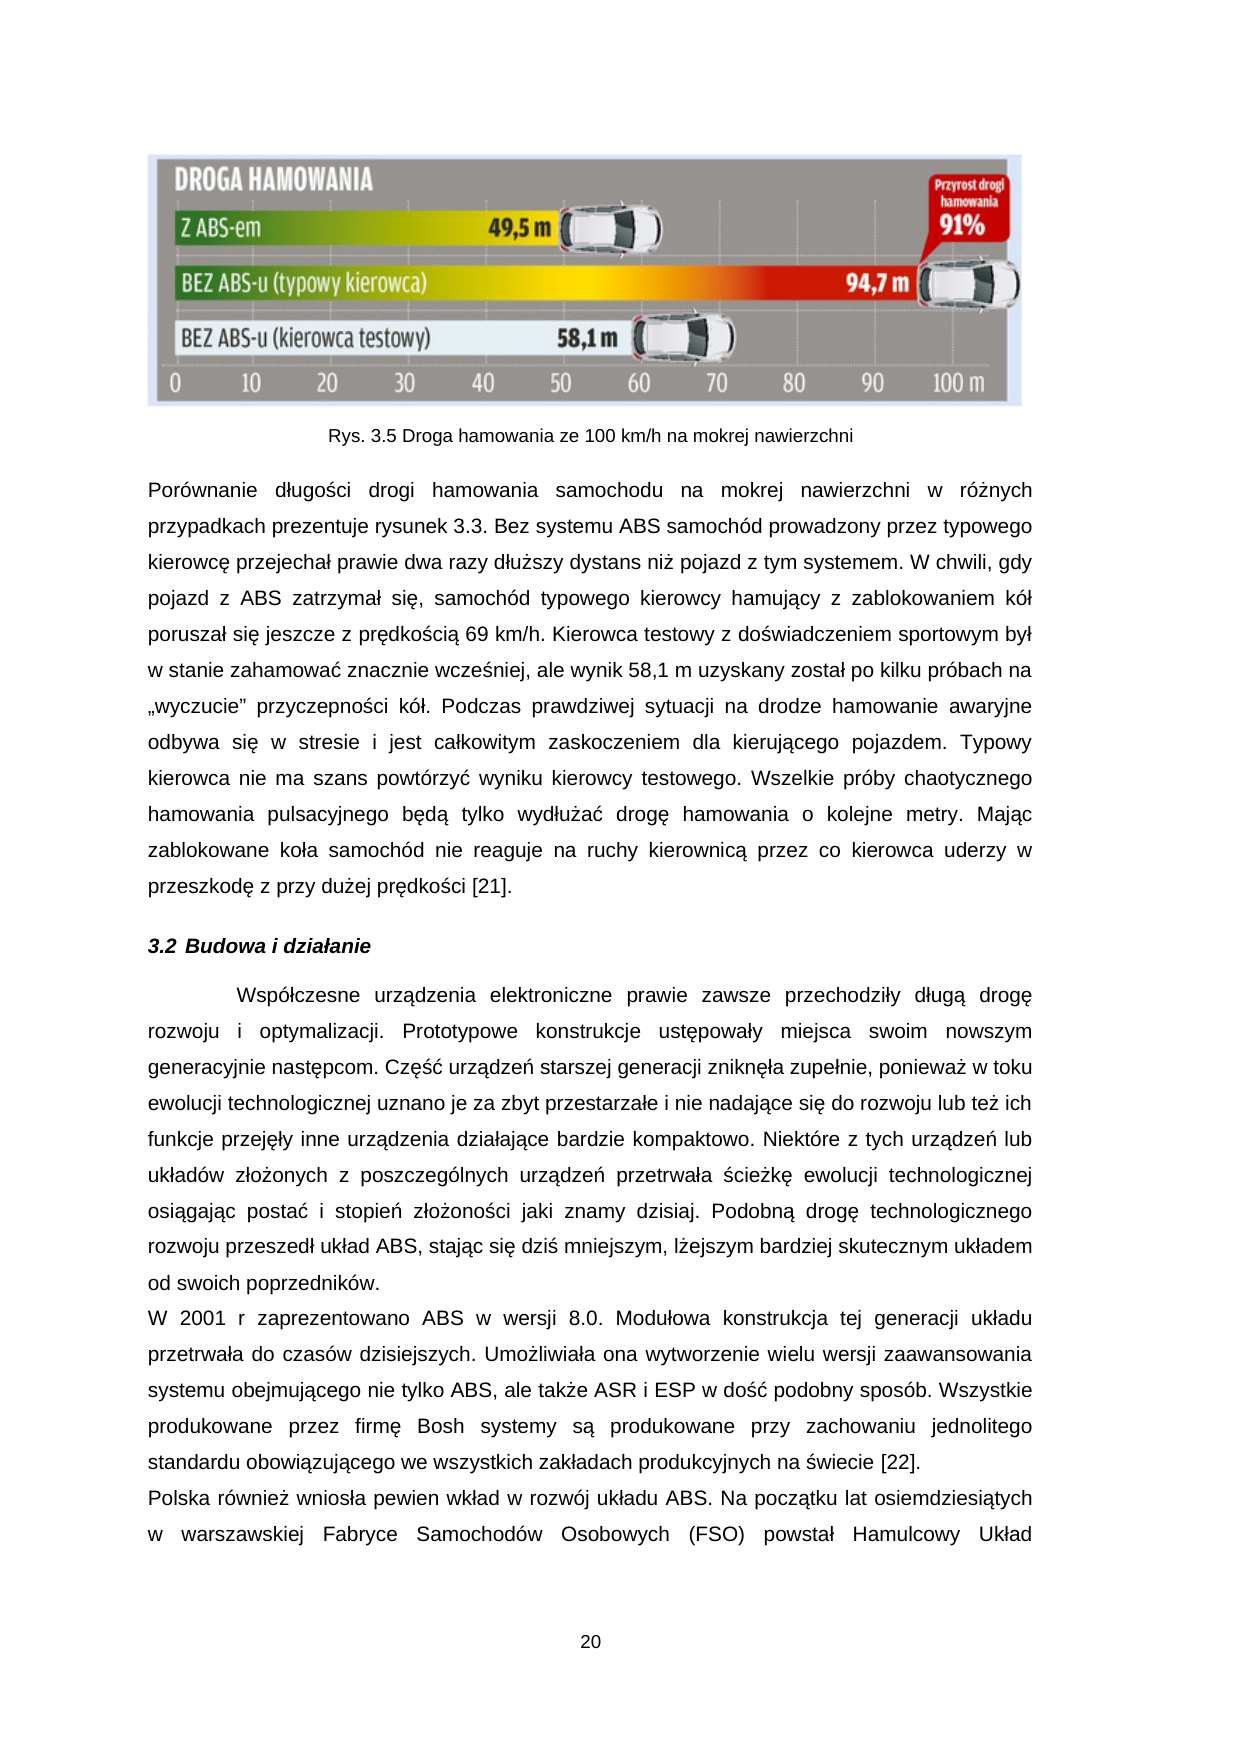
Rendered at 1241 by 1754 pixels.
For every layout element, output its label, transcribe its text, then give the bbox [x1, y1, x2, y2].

text Współczesne urządzenia elektroniczne prawie zawsze przechodziły długą drogę rozwoju i optymalizacji. Prototypowe konstrukcje ustępowały miejsca swoim nowszym generacyjnie następcom. Część urządzeń starszej generacji zniknęła zupełnie, ponieważ w toku ewolucji technologicznej uznano je za zbyt przestarzałe i nie nadające się do rozwoju lub też ich funkcje przejęły inne urządzenia działające bardzie kompaktowo. Niektóre z tych urządzeń lub układów złożonych z poszczególnych urządzeń przetrwała ścieżkę ewolucji technologicznej osiągając postać i stopień złożoności jaki znamy dzisiaj. Podobną drogę technologicznego rozwoju przeszedł układ ABS, stając się dziś mniejszym, lżejszym bardziej skutecznym układem od swoich poprzedników. [148, 983, 1033, 1294]
subtitle Budowa i działanie [148, 934, 1033, 958]
text W 2001 r zaprezentowano ABS w wersji 8.0. Modułowa konstrukcja tej generacji układu przetrwała do czasów dzisiejszych. Umożliwiała ona wytworzenie wielu wersji zaawansowania systemu obejmującego nie tylko ABS, ale także ASR i ESP w dość podobny sposób. Wszystkie produkowane przez firmę Bosh systemy są produkowane przy zachowaniu jednolitego standardu obowiązującego we wszystkich zakładach produkcyjnych na świecie . [148, 1306, 1033, 1474]
picture [147, 147, 1028, 411]
text Porównanie długości drogi hamowania samochodu na mokrej nawierzchni w różnych przypadkach prezentuje rysunek 3.3. Bez systemu ABS samochód prowadzony przez typowego kierowcę przejechał prawie dwa razy dłuższy dystans niż pojazd z tym systemem. W chwili, gdy pojazd z ABS zatrzymał się, samochód typowego kierowcy hamujący z zablokowaniem kół poruszał się jeszcze z prędkością 69 km/h. Kierowca testowy z doświadczeniem sportowym był w stanie zahamować znacznie wcześniej, ale wynik 58,1 m uzyskany został po kilku próbach na „wyczucie” przyczepności kół. Podczas prawdziwej sytuacji na drodze hamowanie awaryjne odbywa się w stresie i jest całkowitym zaskoczeniem dla kierującego pojazdem. Typowy kierowca nie ma szans powtórzyć wyniku kierowcy testowego. Wszelkie próby chaotycznego hamowania pulsacyjnego będą tylko wydłużać drogę hamowania o kolejne metry. Mając zablokowane koła samochód nie reaguje na ruchy kierownicą przez co kierowca uderzy w przeszkodę z przy dużej prędkości . [148, 478, 1033, 897]
